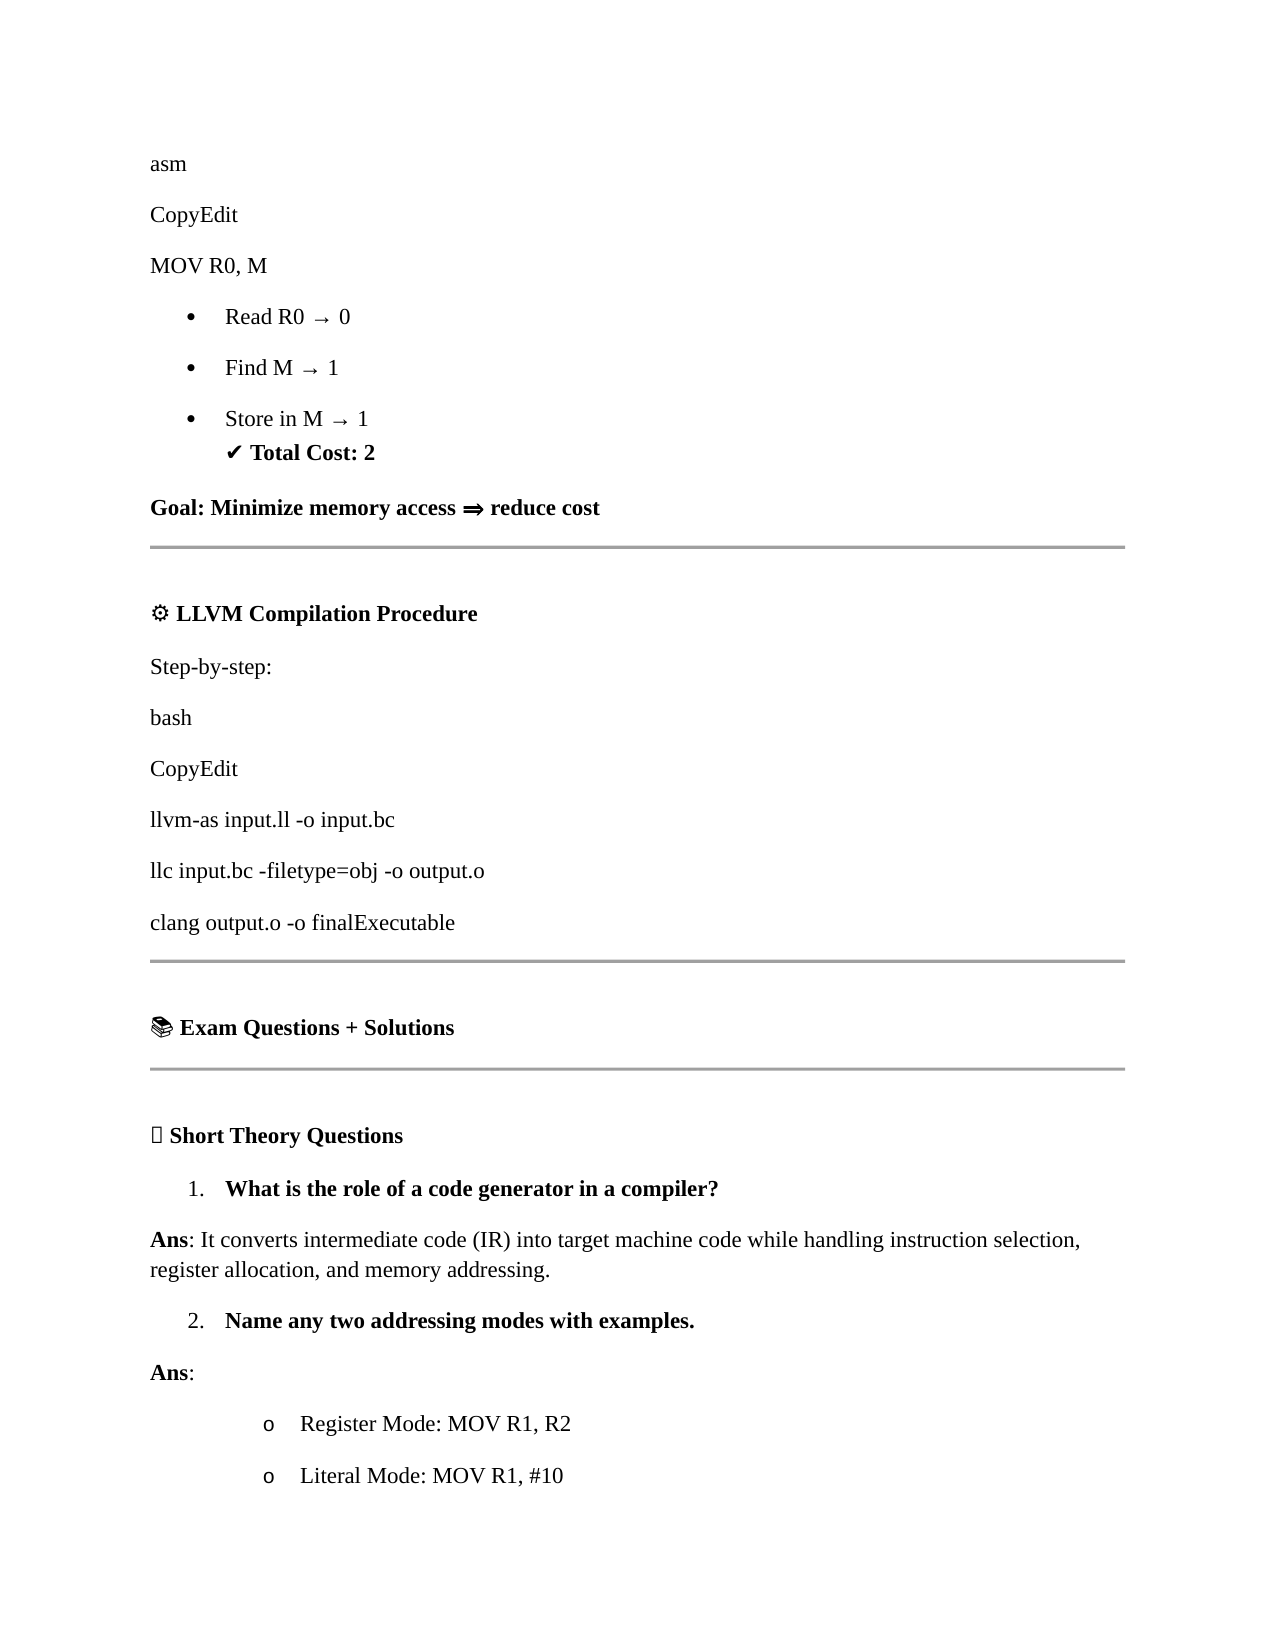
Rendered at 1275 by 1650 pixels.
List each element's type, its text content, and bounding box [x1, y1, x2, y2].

text Step-by-step: [150, 653, 1125, 680]
text bash [150, 704, 1125, 731]
text ⚙ LLVM Compilation Procedure [150, 597, 1125, 628]
text asm [150, 150, 1125, 176]
list Register Mode: MOV R1, R2 [262, 1410, 1125, 1437]
text clang output.o -o finalExecutable [150, 909, 1125, 935]
text Ans: It converts intermediate code (IR) into target machine code while handling instruction selection, register allocation, and memory addressing. [150, 1226, 1125, 1283]
text CopyEdit [150, 201, 1125, 227]
list Find M → 1 [187, 354, 1125, 381]
text 📚 Exam Questions + Solutions [150, 1011, 1125, 1042]
text ✅ Short Theory Questions [150, 1118, 1125, 1150]
list Name any two addressing modes with examples. [187, 1308, 1125, 1334]
text llvm-as input.ll -o input.bc [150, 807, 1125, 833]
list What is the role of a code generator in a compiler? [187, 1175, 1125, 1202]
text MOV R0, M [150, 252, 1125, 278]
list Store in M → 1 ✔ Total Cost: 2 [187, 405, 1125, 467]
text CopyEdit [150, 756, 1125, 782]
text Ans: [150, 1359, 1125, 1385]
text Goal: Minimize memory access ⇒ reduce cost [150, 493, 1125, 521]
list Read R0 → 0 [187, 303, 1125, 329]
list Literal Mode: MOV R1, #10 [262, 1462, 1125, 1490]
text llc input.bc -filetype=obj -o output.o [150, 858, 1125, 884]
